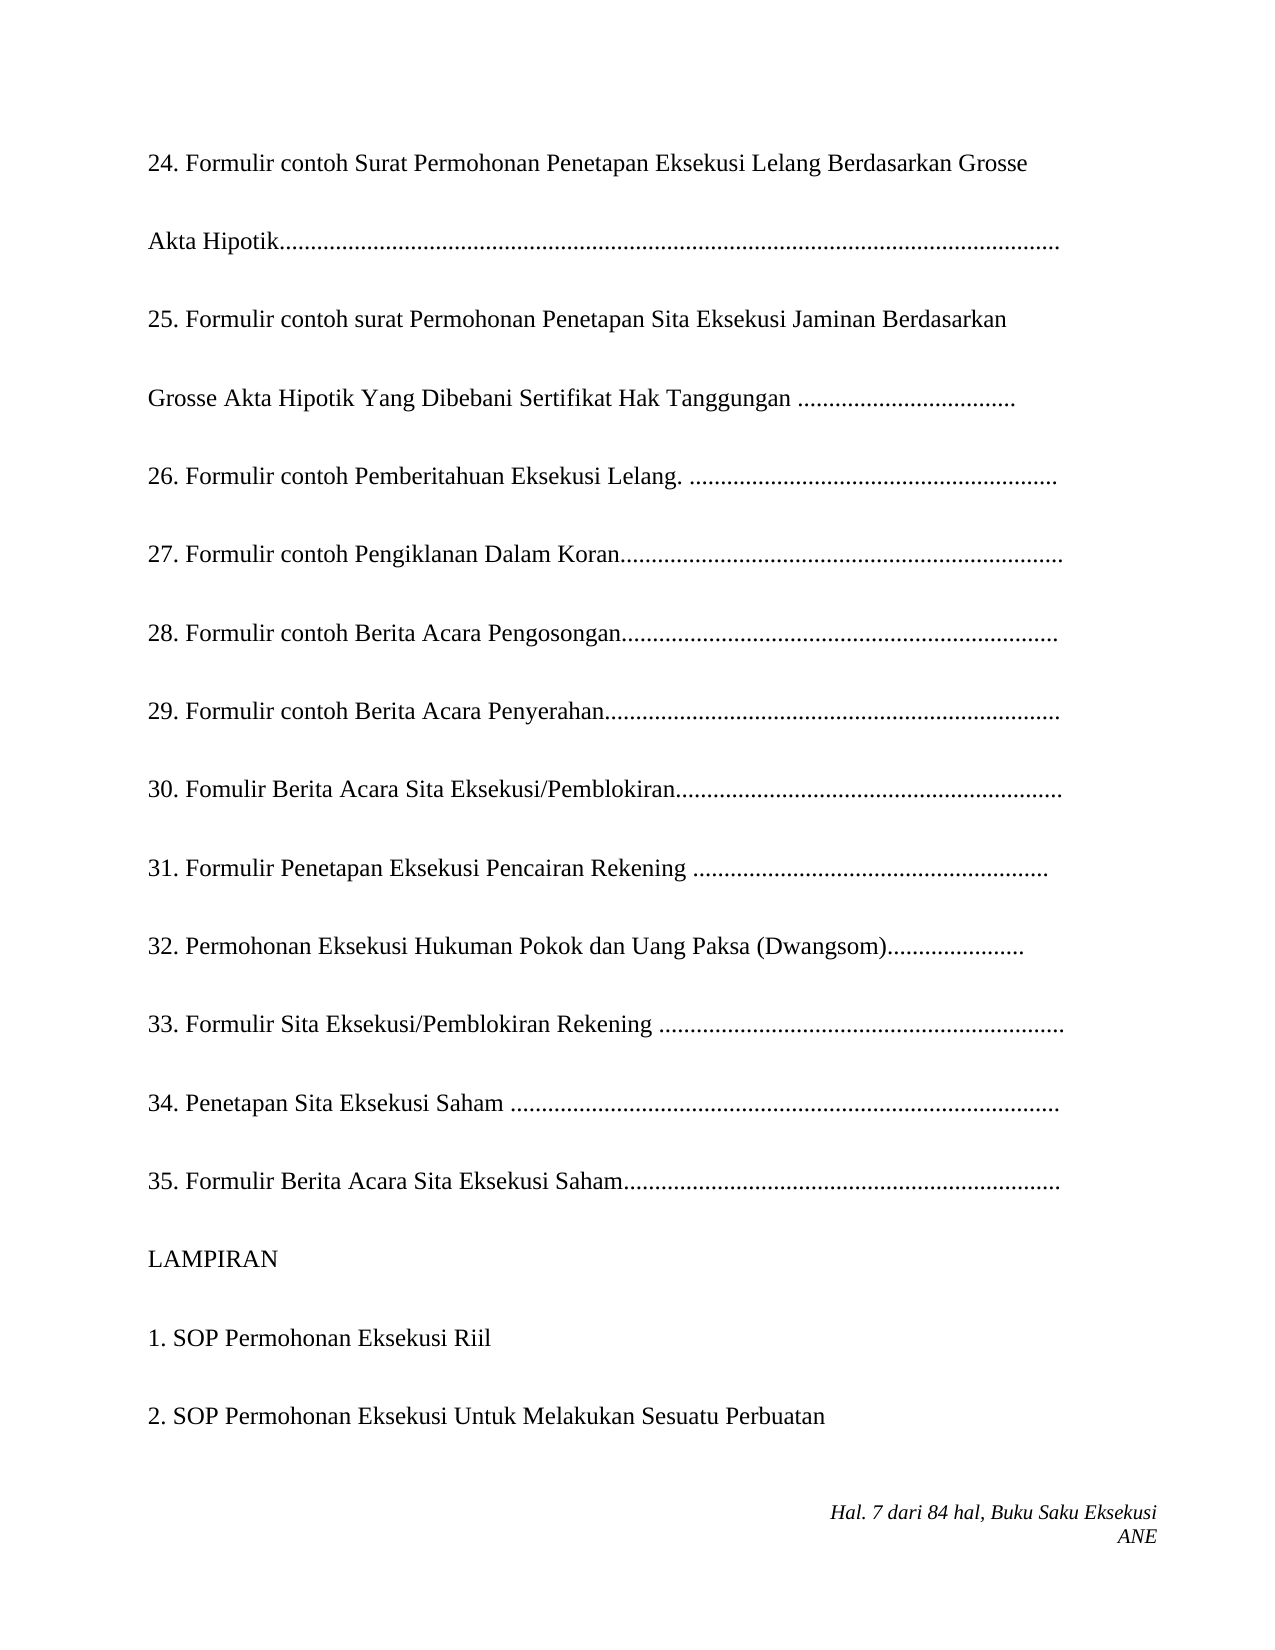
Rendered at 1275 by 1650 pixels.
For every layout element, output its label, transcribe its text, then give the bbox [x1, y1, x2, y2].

text 1. SOP Permohonan Eksekusi Riil [148, 1323, 1157, 1351]
text 2. SOP Permohonan Eksekusi Untuk Melakukan Sesuatu Perbuatan [148, 1401, 1157, 1430]
text Grosse Akta Hipotik Yang Dibebani Sertifikat Hak Tanggungan ................................... [148, 383, 1157, 411]
text 24. Formulir contoh Surat Permohonan Penetapan Eksekusi Lelang Berdasarkan Grosse [148, 148, 1157, 176]
text Akta Hipotik............................................................................................................................. [148, 226, 1157, 255]
text 27. Formulir contoh Pengiklanan Dalam Koran....................................................................... [148, 539, 1157, 568]
text 32. Permohonan Eksekusi Hukuman Pokok dan Uang Paksa (Dwangsom)...................... [148, 931, 1157, 960]
text 26. Formulir contoh Pemberitahuan Eksekusi Lelang. ........................................................... [148, 461, 1157, 490]
text LAMPIRAN [148, 1244, 1157, 1273]
text 33. Formulir Sita Eksekusi/Pemblokiran Rekening ................................................................. [148, 1009, 1157, 1038]
text 31. Formulir Penetapan Eksekusi Pencairan Rekening ......................................................... [148, 853, 1157, 881]
text 34. Penetapan Sita Eksekusi Saham ........................................................................................ [148, 1088, 1157, 1116]
text 25. Formulir contoh surat Permohonan Penetapan Sita Eksekusi Jaminan Berdasarkan [148, 304, 1157, 333]
text 35. Formulir Berita Acara Sita Eksekusi Saham...................................................................... [148, 1166, 1157, 1195]
text 28. Formulir contoh Berita Acara Pengosongan...................................................................... [148, 618, 1157, 646]
text 30. Fomulir Berita Acara Sita Eksekusi/Pemblokiran.............................................................. [148, 774, 1157, 803]
text 29. Formulir contoh Berita Acara Penyerahan......................................................................... [148, 696, 1157, 725]
